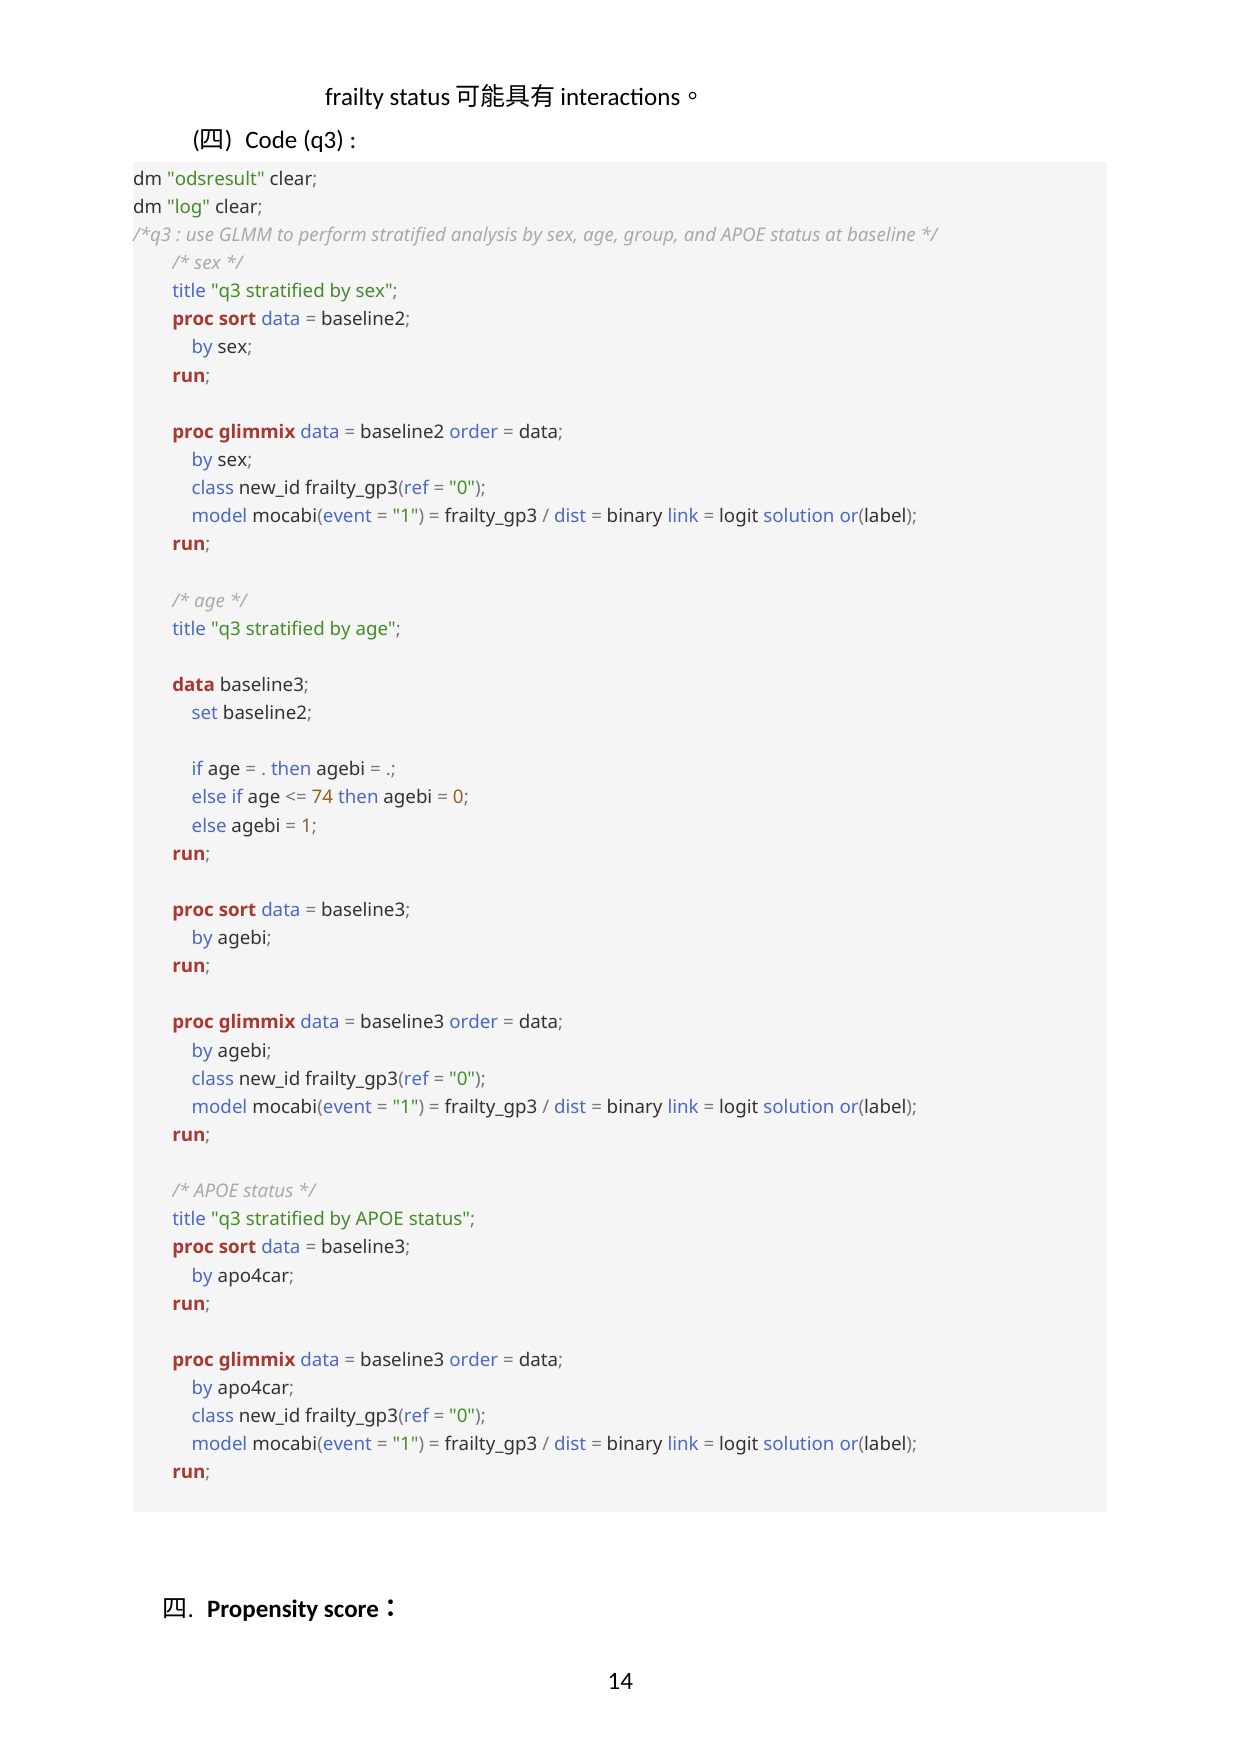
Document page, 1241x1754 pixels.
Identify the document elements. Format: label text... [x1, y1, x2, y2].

text run; [133, 950, 1107, 978]
text proc sort data = baseline3; [133, 894, 1107, 922]
text /* sex */ [133, 247, 1107, 275]
text if age = . then agebi = .; [133, 753, 1107, 781]
text else agebi = 1; [133, 809, 1107, 837]
text /* APOE status */ [133, 1175, 1107, 1203]
text title "q3 stratified by APOE status"; [133, 1203, 1107, 1231]
text data baseline3; [133, 669, 1107, 697]
text model mocabi(event = "1") = frailty_gp3 / dist = binary link = logit solution or(label); [133, 1091, 1107, 1119]
text model mocabi(event = "1") = frailty_gp3 / dist = binary link = logit solution or(label); [133, 1428, 1107, 1456]
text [281, 75, 1107, 112]
text class new_id frailty_gp3(ref = "0"); [133, 1062, 1107, 1091]
text class new_id frailty_gp3(ref = "0"); [133, 1400, 1107, 1428]
text dm "log" clear; [133, 191, 1107, 219]
text run; [133, 359, 1107, 387]
text Code (q3) : [192, 119, 1107, 156]
text /* age */ [133, 584, 1107, 612]
text set baseline2; [133, 697, 1107, 725]
text run; [133, 528, 1107, 556]
text by agebi; [133, 1034, 1107, 1062]
text by sex; [133, 331, 1107, 359]
text dm "odsresult" clear; [133, 162, 1107, 191]
text model mocabi(event = "1") = frailty_gp3 / dist = binary link = logit solution or(label); [133, 500, 1107, 528]
text proc sort data = baseline3; [133, 1231, 1107, 1259]
text by apo4car; [133, 1372, 1107, 1400]
text by sex; [133, 444, 1107, 472]
text title "q3 stratified by sex"; [133, 275, 1107, 303]
text Propensity score： [162, 1587, 1107, 1625]
text run; [133, 1456, 1107, 1484]
text proc glimmix data = baseline3 order = data; [133, 1344, 1107, 1372]
text proc sort data = baseline2; [133, 303, 1107, 331]
text proc glimmix data = baseline2 order = data; [133, 416, 1107, 444]
text class new_id frailty_gp3(ref = "0"); [133, 472, 1107, 500]
text run; [133, 1119, 1107, 1147]
text run; [133, 837, 1107, 866]
text title "q3 stratified by age"; [133, 612, 1107, 641]
text proc glimmix data = baseline3 order = data; [133, 1006, 1107, 1034]
text else if age <= 74 then agebi = 0; [133, 781, 1107, 809]
text /*q3 : use GLMM to perform stratified analysis by sex, age, group, and APOE status at baseline */ [133, 219, 1107, 247]
text run; [133, 1287, 1107, 1316]
text by apo4car; [133, 1259, 1107, 1287]
text by agebi; [133, 922, 1107, 950]
